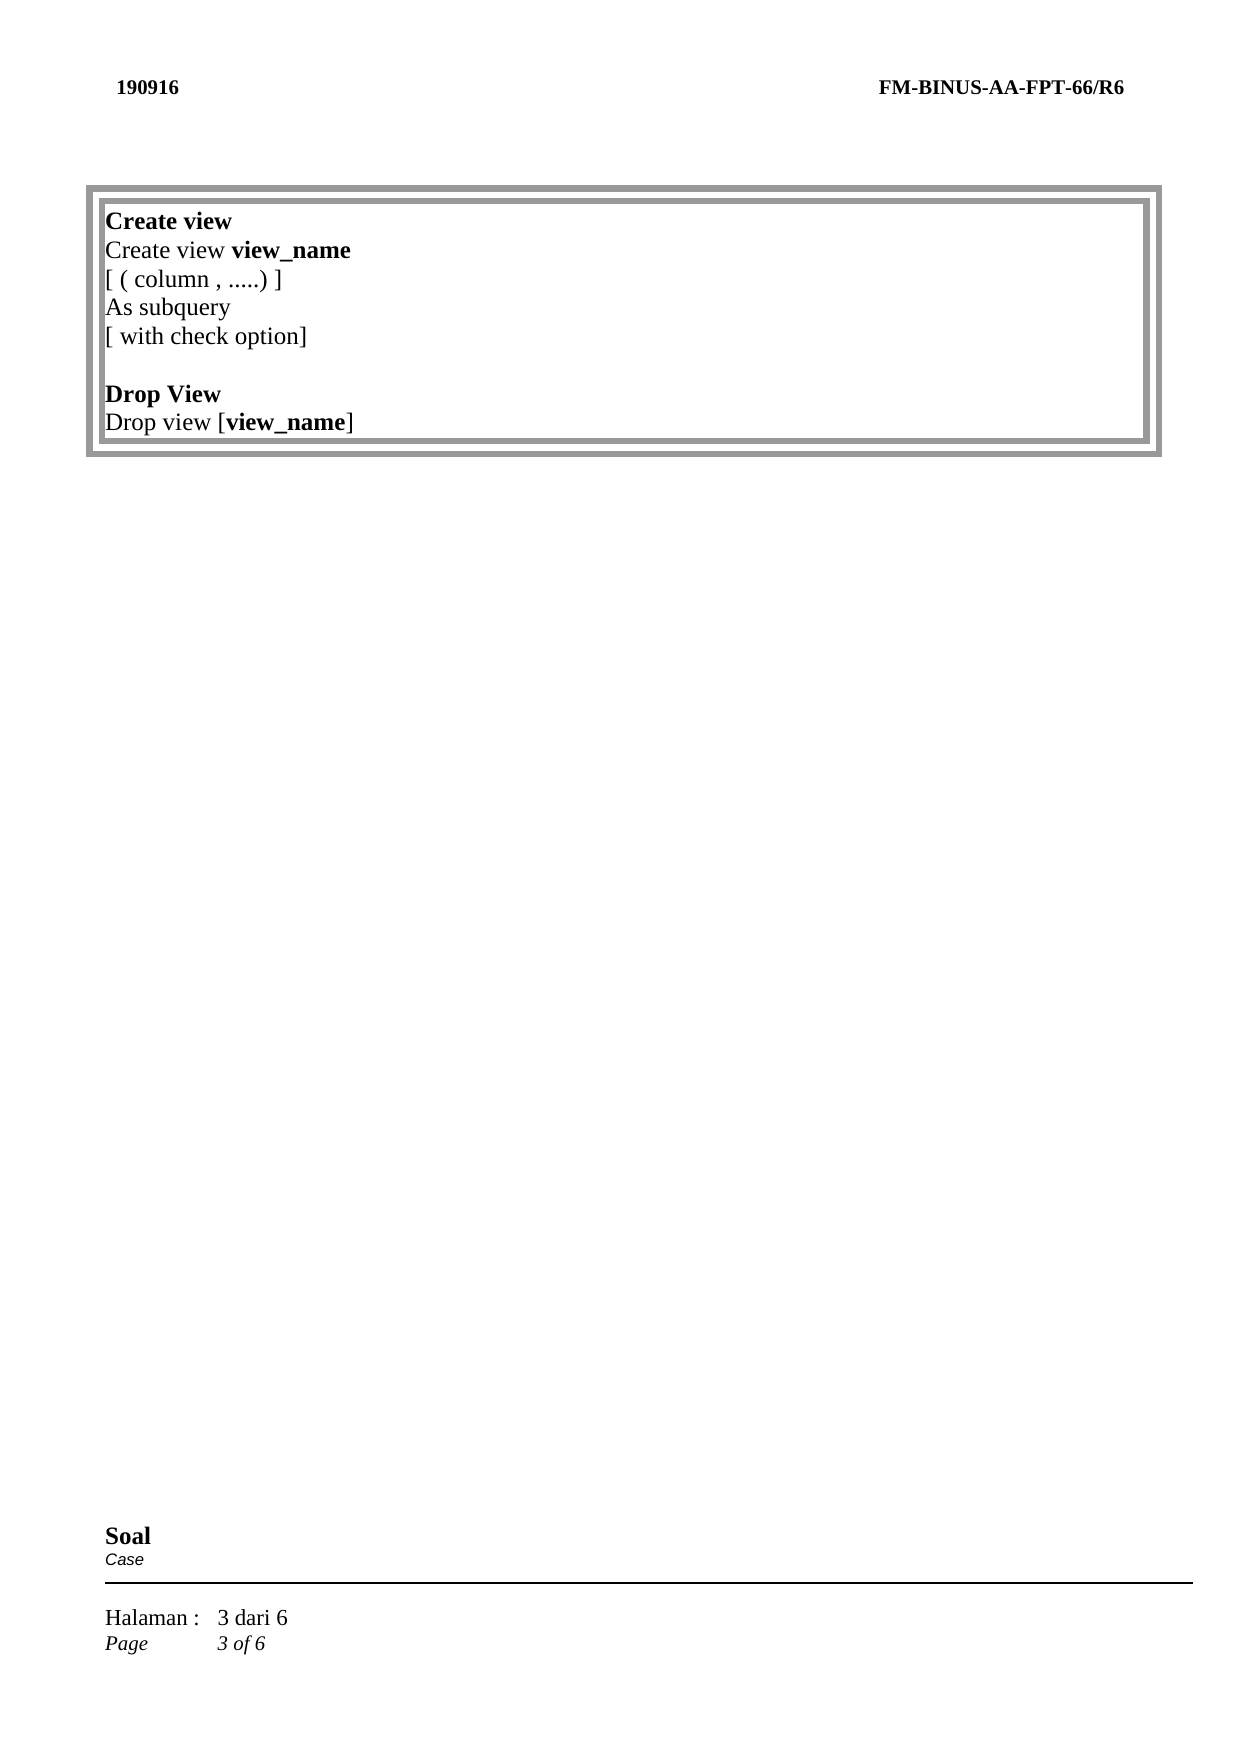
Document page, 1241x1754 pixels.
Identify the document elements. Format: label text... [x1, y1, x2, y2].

text Drop view [view_name] [93, 387, 1156, 451]
text [ with check option] [105, 321, 1135, 350]
text Case [105, 1549, 1135, 1569]
text Create view [93, 192, 1156, 235]
text As subquery [105, 292, 1135, 321]
text Create view view_name [105, 235, 1135, 264]
subtitle Soal [105, 1521, 1135, 1549]
text [ ( column , .....) ] [105, 264, 1135, 292]
